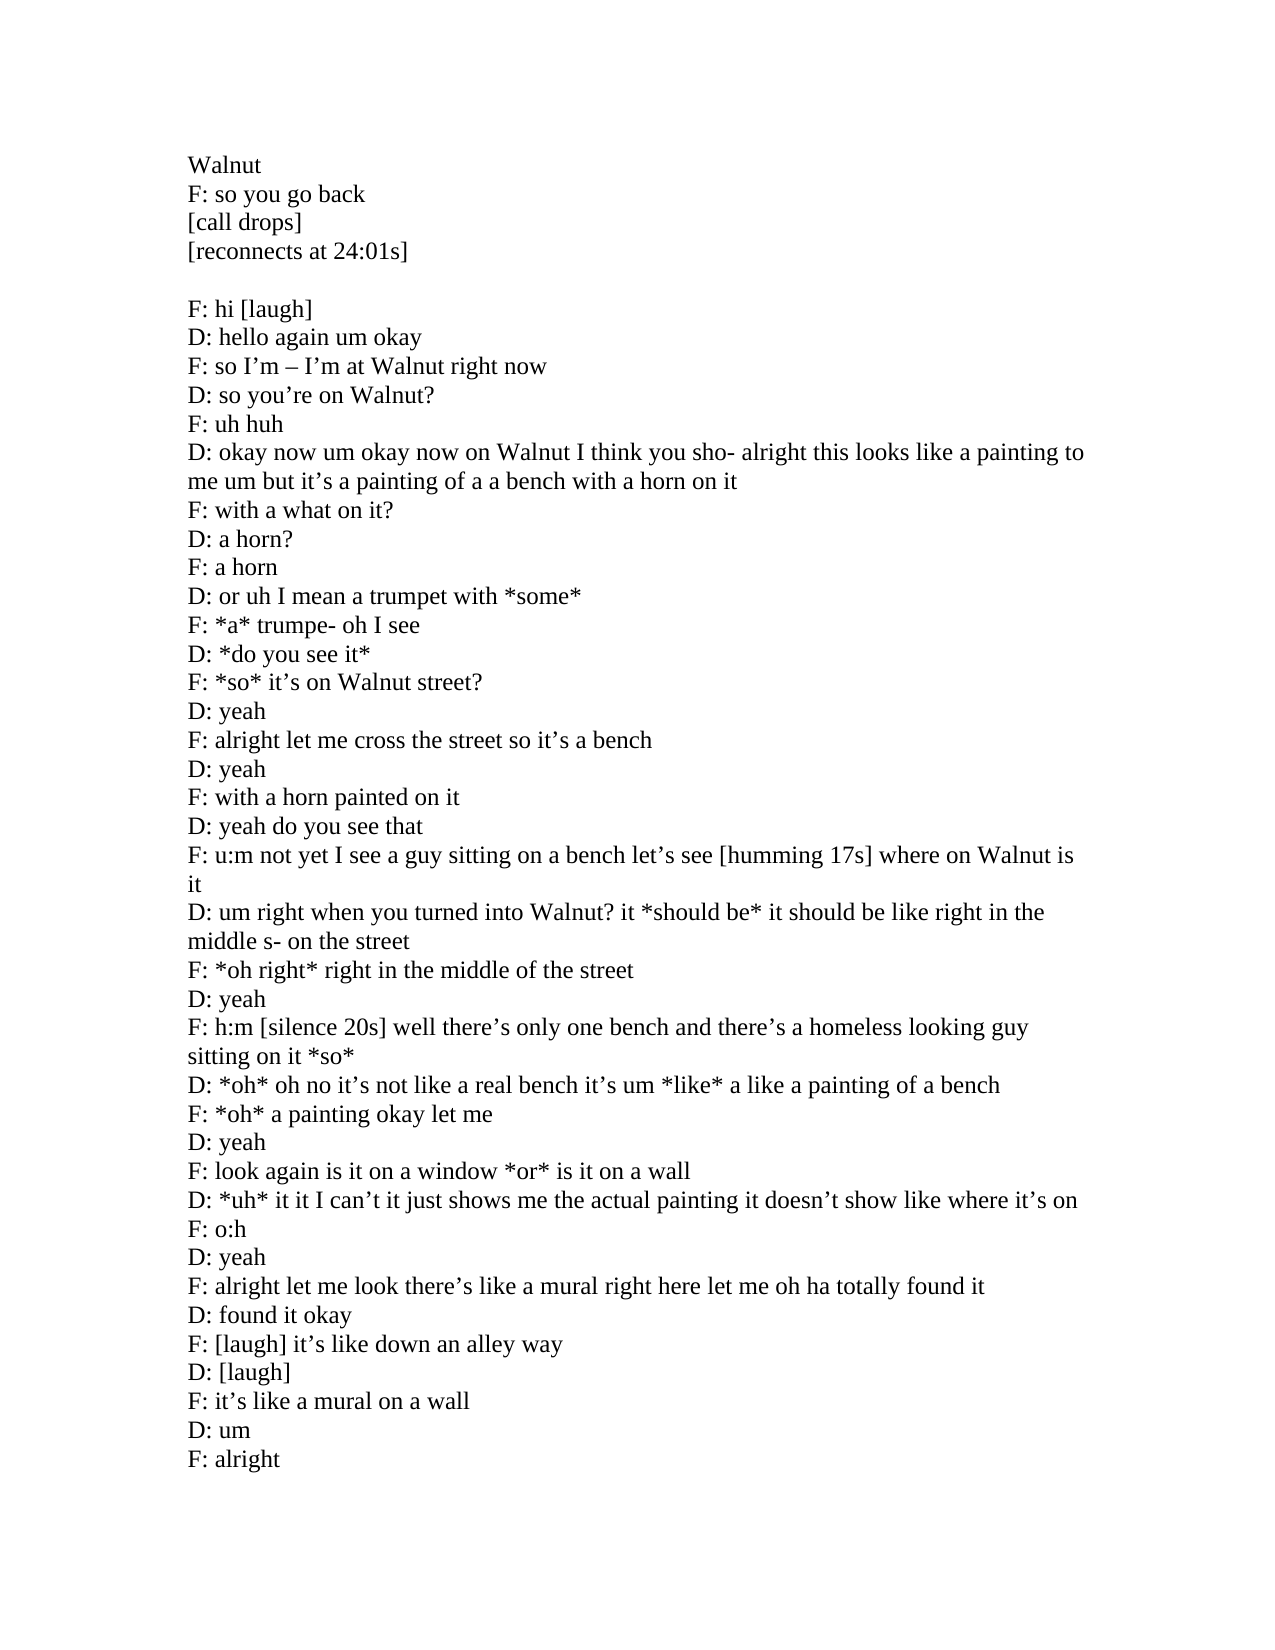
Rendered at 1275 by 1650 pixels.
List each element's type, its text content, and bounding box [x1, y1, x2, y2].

text [call drops] [187, 207, 1087, 236]
text F: look again is it on a window *or* is it on a wall [187, 1156, 1087, 1185]
text D: yeah [187, 1127, 1087, 1156]
text F: uh huh [187, 409, 1087, 437]
text F: a horn D: or uh I mean a trumpet with *some* F: *a* trumpe- oh I see D: *do you see it* F: *so* it’s on Walnut street? D: yeah F: alright let me cross the street so it’s a bench D: yeah F: with a horn painted on it D: yeah do you see that F: u:m not yet I see a guy sitting on a bench let’s see [humming 17s] where on Walnut is it D: um right when you turned into Walnut? it *should be* it should be like right in the middle s- on the street F: *oh right* right in the middle of the street D: yeah F: h:m [silence 20s] well there’s only one bench and there’s a homeless looking guy sitting on it *so* D: *oh* oh no it’s not like a real bench it’s um *like* a like a painting of a bench [187, 552, 1087, 1099]
text D: okay now um okay now on Walnut I think you sho- alright this looks like a painting to me um but it’s a painting of a a bench with a horn on it F: with a what on it? D: a horn? [187, 437, 1087, 552]
text F: so I’m – I’m at Walnut right now [187, 351, 1087, 380]
text F: *oh* a painting okay let me [187, 1099, 1087, 1127]
text [reconnects at 24:01s] F: hi [laugh] D: hello again um okay [187, 236, 1087, 351]
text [187, 150, 1087, 207]
text D: *uh* it it I can’t it just shows me the actual painting it doesn’t show like where it’s on F: o:h D: yeah [187, 1185, 1087, 1271]
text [187, 1271, 1087, 1472]
text D: so you’re on Walnut? [187, 380, 1087, 409]
